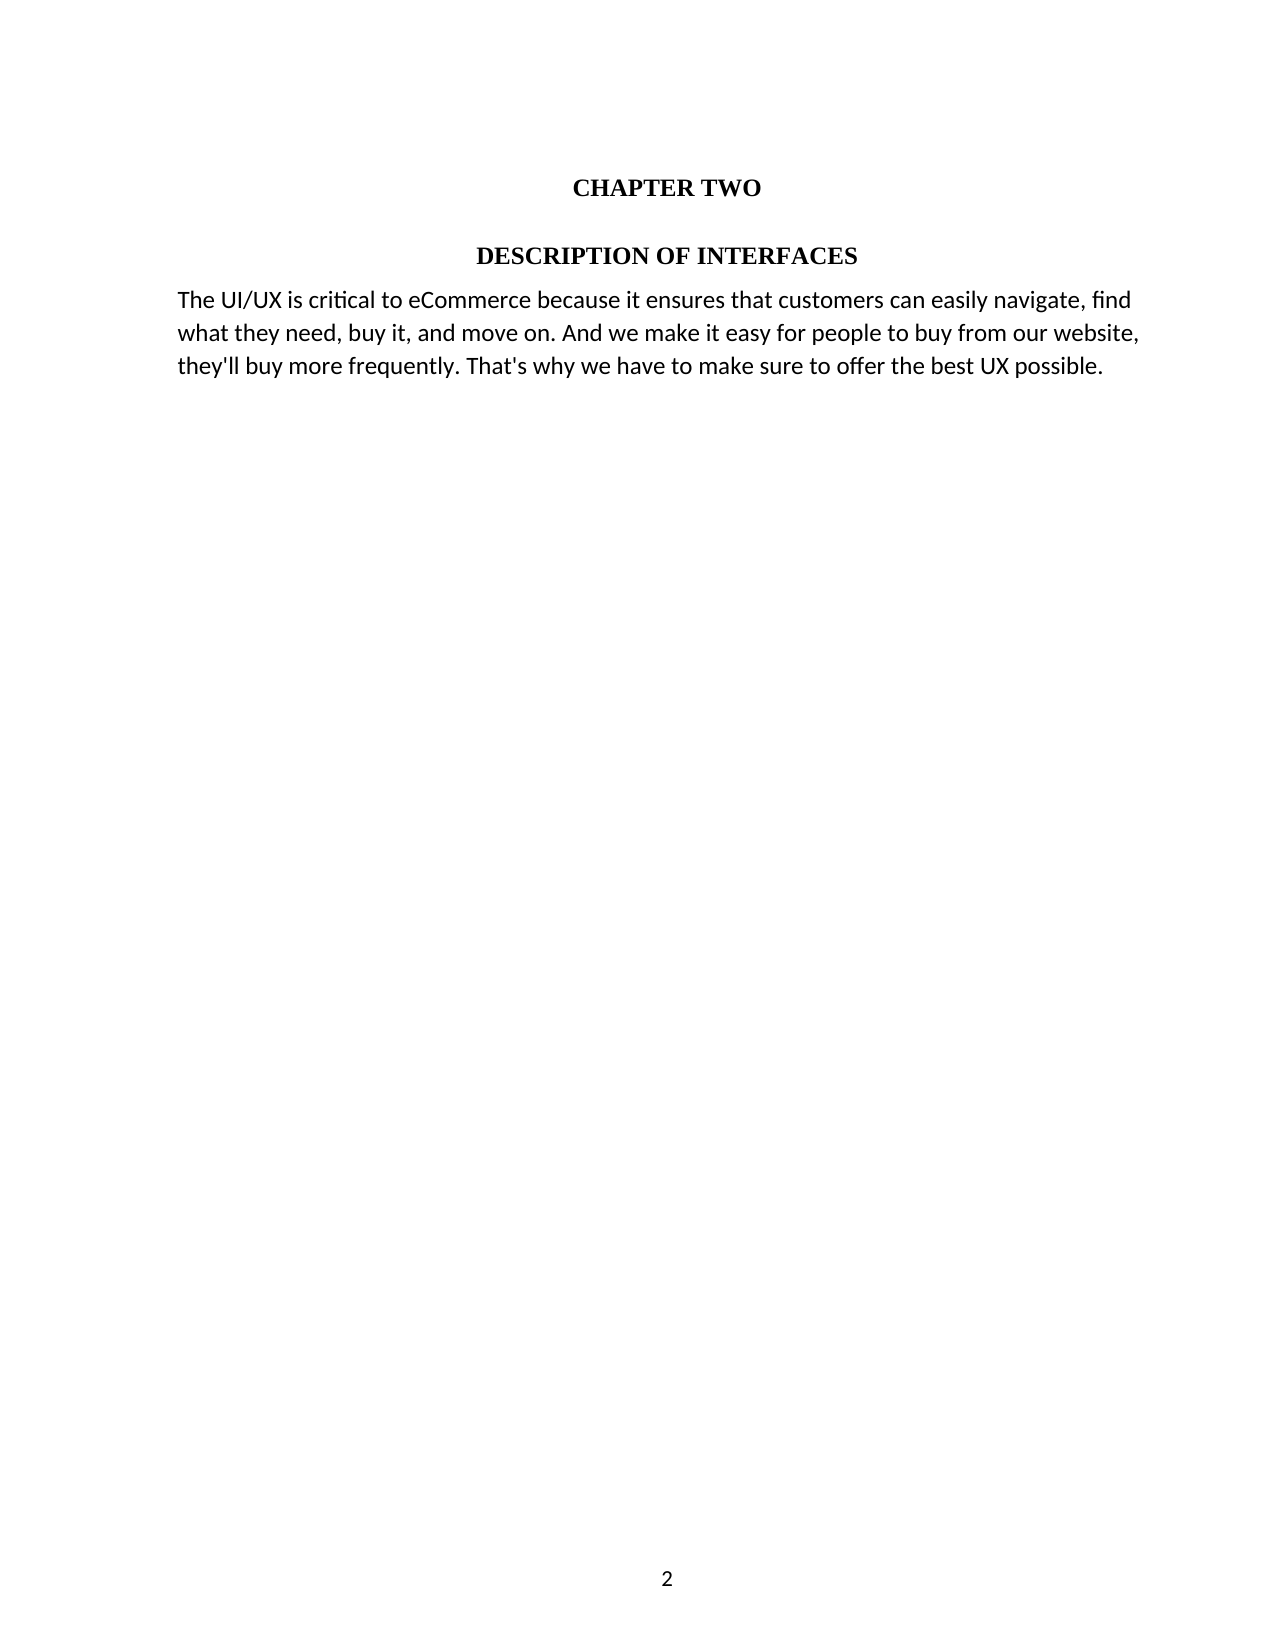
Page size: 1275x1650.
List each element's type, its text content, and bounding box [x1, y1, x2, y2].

text The UI/UX is critical to eCommerce because it ensures that customers can easily navigate, find what they need, buy it, and move on. And we make it easy for people to buy from our website, they'll buy more frequently. That's why we have to make sure to offer the best UX possible. [177, 284, 1157, 380]
subtitle DESCRIPTION OF INTERFACES [177, 241, 1157, 269]
subtitle CHAPTER TWO [177, 173, 1157, 201]
